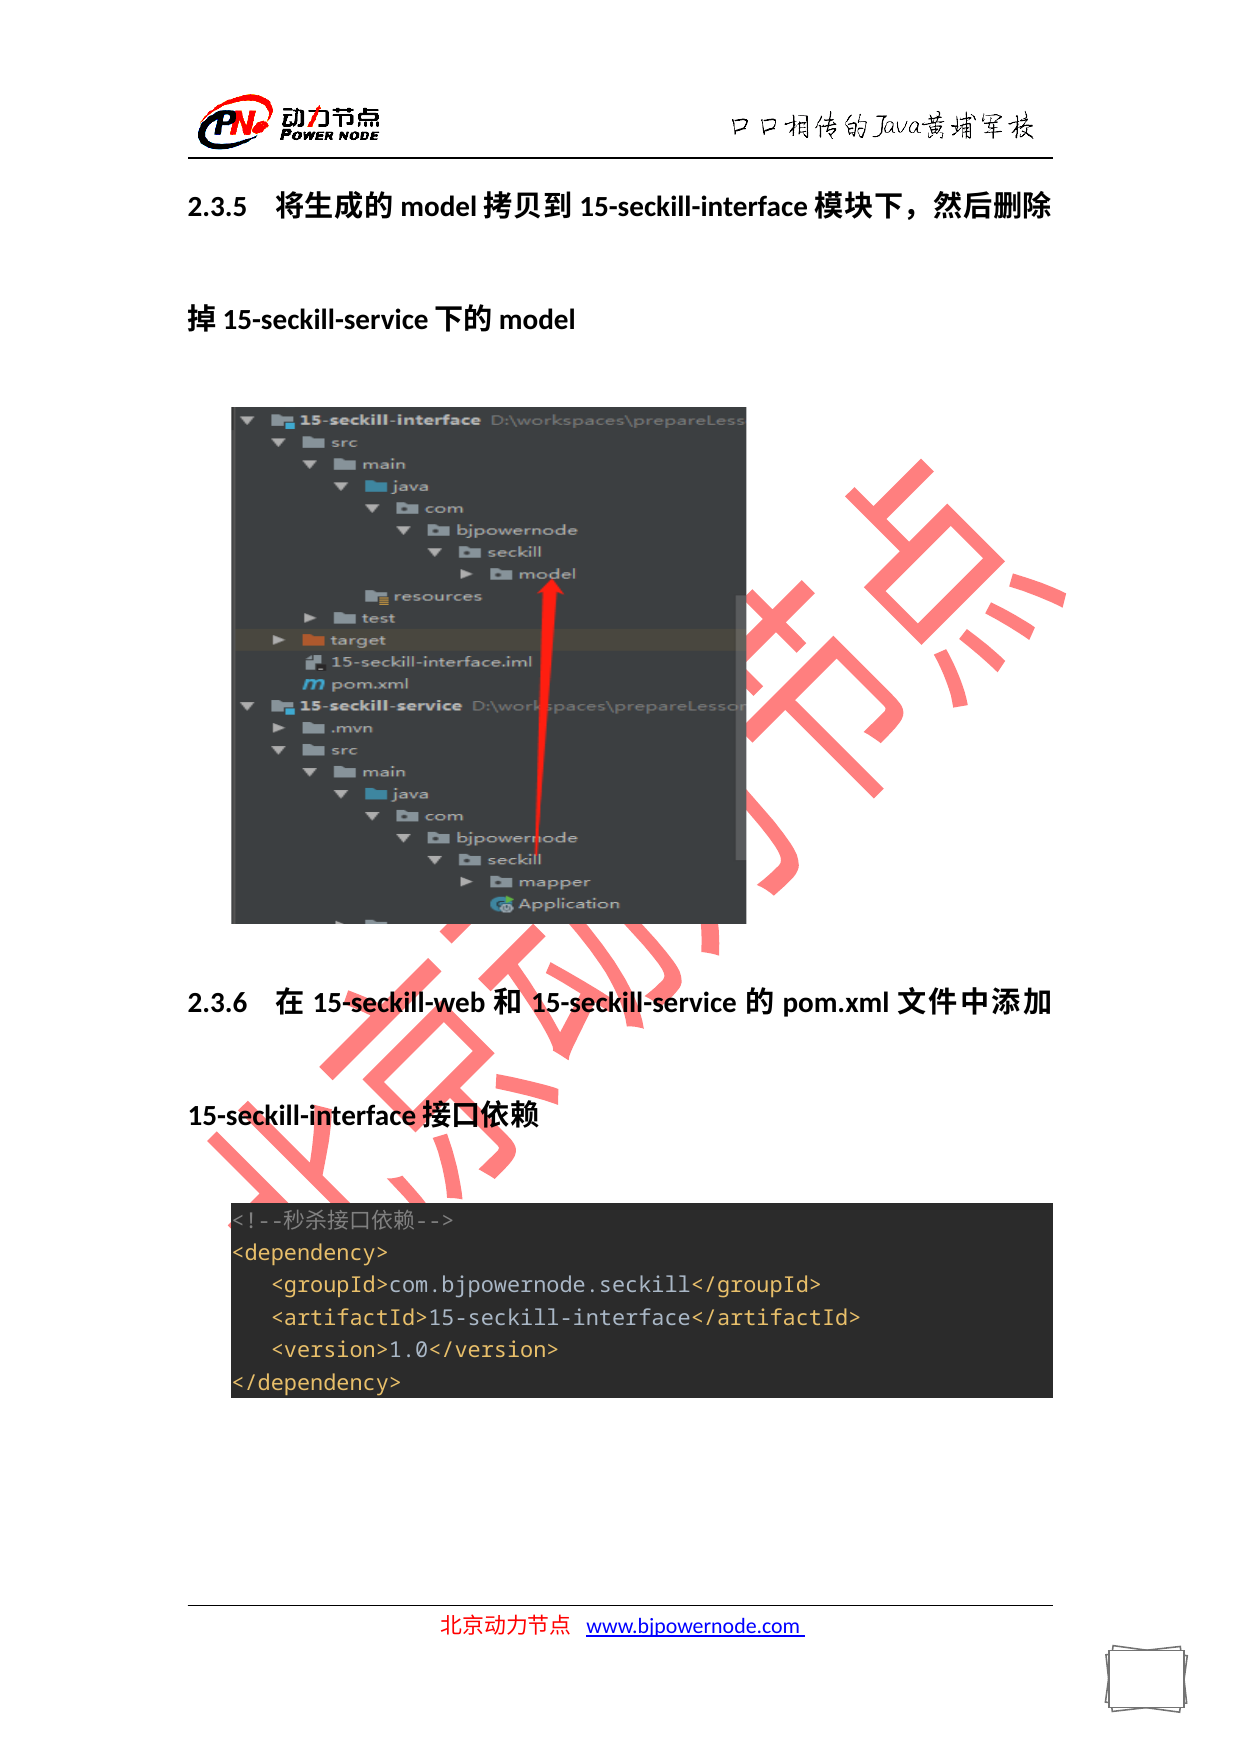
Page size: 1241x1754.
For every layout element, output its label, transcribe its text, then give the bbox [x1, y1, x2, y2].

text <!--秒杀接口依赖--> <dependency> <groupId>com.bjpowernode.seckill</groupId> <artifactId>15-seckill-interface</artifactId> <version>1.0</version> </dependency> [231, 1203, 1053, 1398]
subtitle 在15-seckill-web和15-seckill-service的pom.xml文件中添加15-seckill-interface接口依赖 [187, 967, 1053, 1145]
subtitle 将生成的model拷贝到15-seckill-interface模块下，然后删除掉15-seckill-service下的model [187, 172, 1053, 349]
picture [187, 88, 1053, 155]
picture [231, 407, 747, 924]
